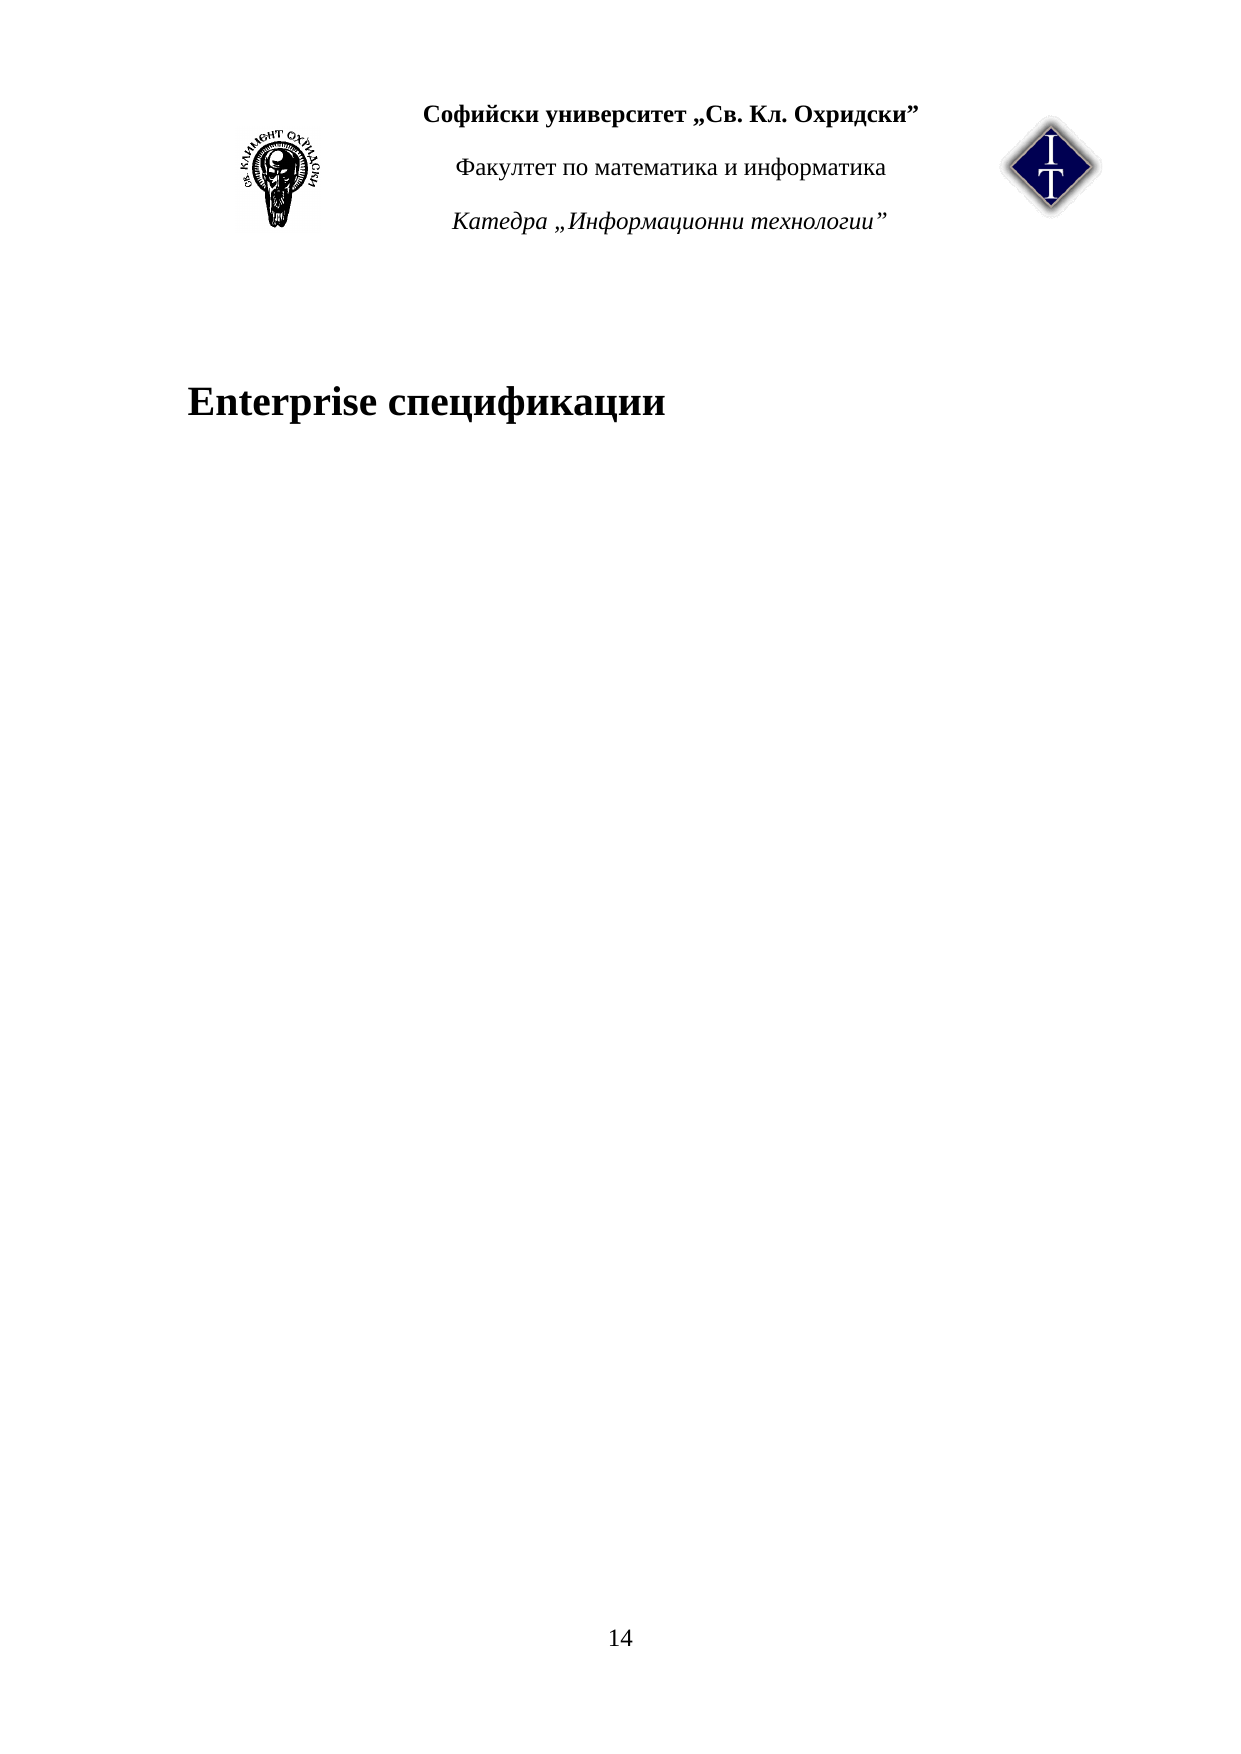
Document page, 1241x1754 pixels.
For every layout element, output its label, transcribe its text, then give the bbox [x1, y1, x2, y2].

picture [999, 115, 1103, 219]
subtitle Enterprise спецификации [187, 376, 1053, 424]
